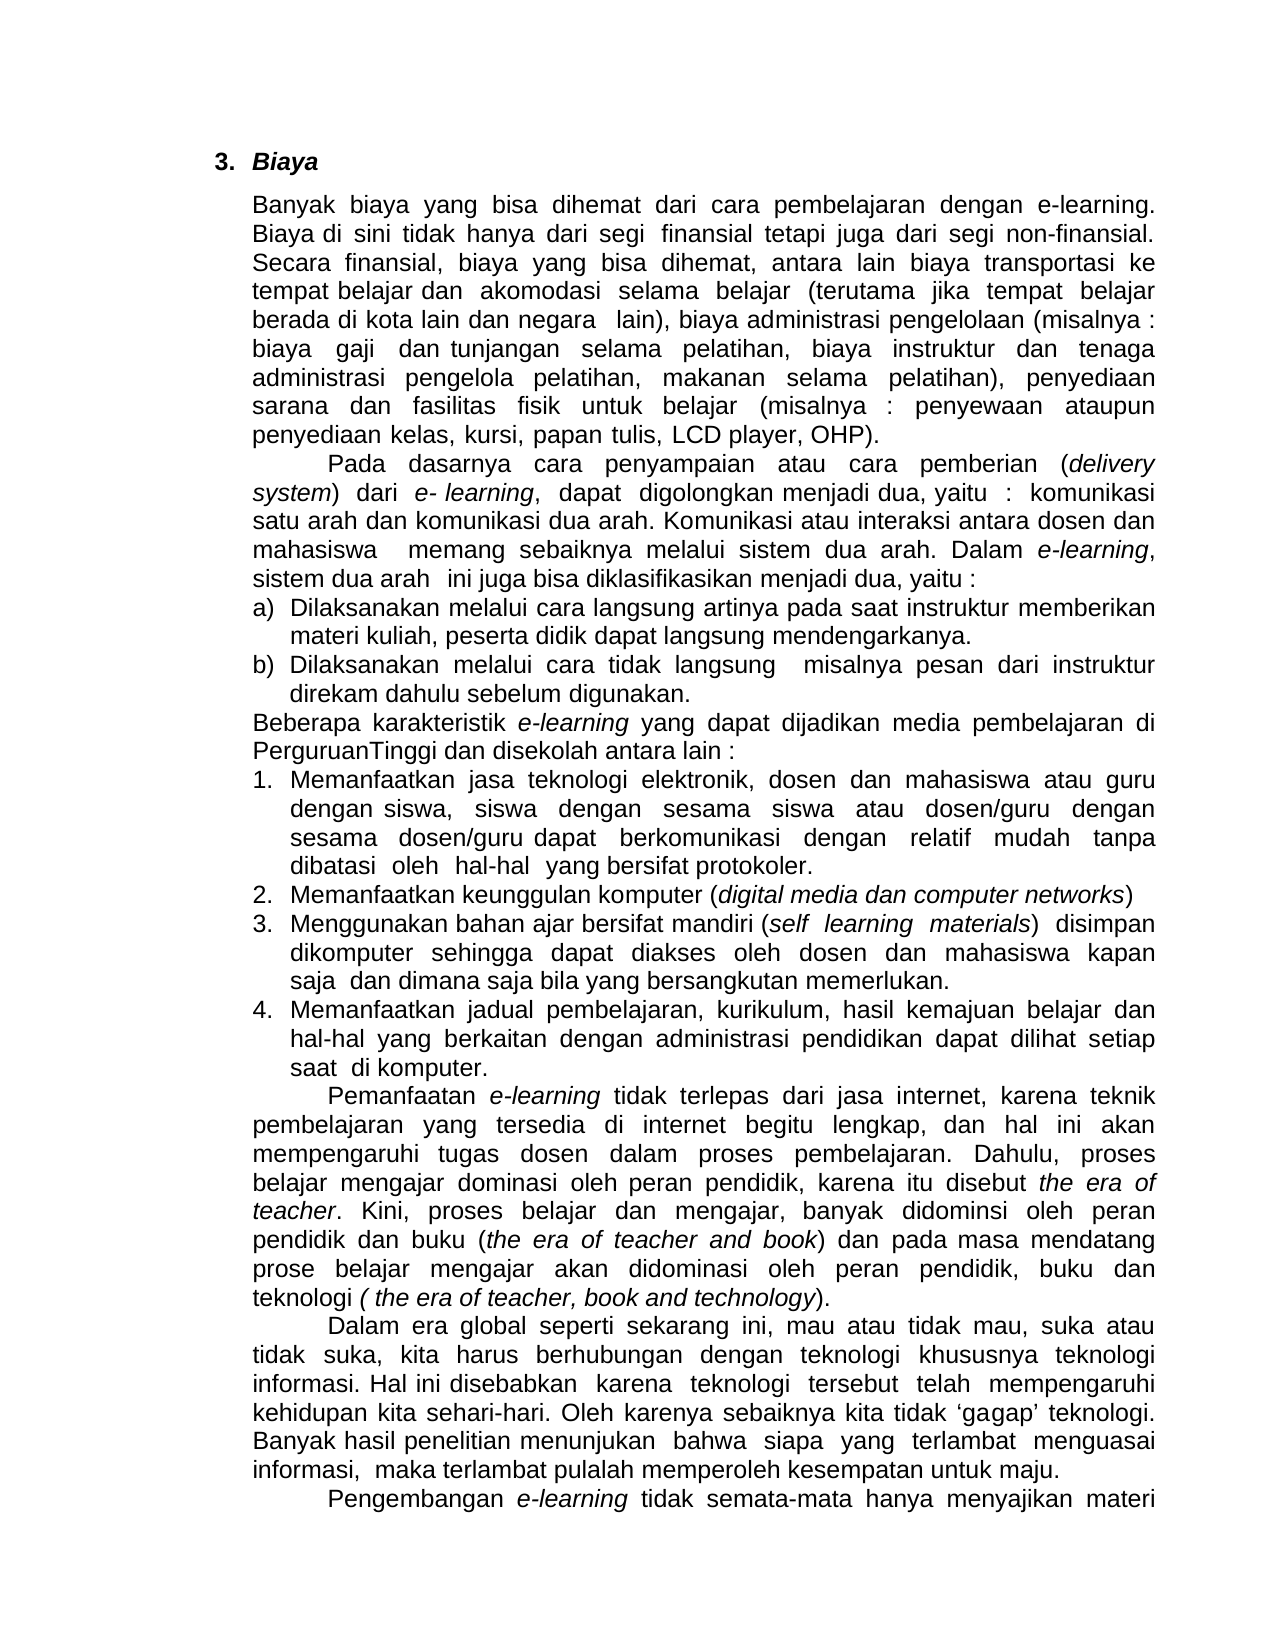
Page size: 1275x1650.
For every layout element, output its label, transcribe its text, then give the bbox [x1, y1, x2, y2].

list Memanfaatkan jadual pembelajaran, kurikulum, hasil kemajuan belajar dan hal-hal yang berkaitan dengan administrasi pendidikan dapat dilihat setiap saat di komputer. [252, 995, 1156, 1081]
list Biaya [214, 147, 1159, 176]
list Memanfaatkan jasa teknologi elektronik, dosen dan mahasiswa atau guru dengan siswa, siswa dengan sesama siswa atau dosen/guru dengan sesama dosen/guru dapat berkomunikasi dengan relatif mudah tanpa dibatasi oleh hal-hal yang bersifat protokoler. [252, 765, 1156, 880]
list Dilaksanakan melalui cara tidak langsung misalnya pesan dari instruktur direkam dahulu sebelum digunakan. [252, 650, 1156, 707]
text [252, 1484, 1156, 1512]
list Menggunakan bahan ajar bersifat mandiri (self learning materials) disimpan dikomputer sehingga dapat diakses oleh dosen dan mahasiswa kapan saja dan dimana saja bila yang bersangkutan memerlukan. [252, 909, 1156, 995]
text Dalam era global seperti sekarang ini, mau atau tidak mau, suka atau tidak suka, kita harus berhubungan dengan teknologi khususnya teknologi informasi. Hal ini disebabkan karena teknologi tersebut telah mempengaruhi kehidupan kita sehari-hari. Oleh karenya sebaiknya kita tidak ‘gagap’ teknologi. Banyak hasil penelitian menunjukan bahwa siapa yang terlambat menguasai informasi, maka terlambat pulalah memperoleh kesempatan untuk maju. [252, 1311, 1156, 1484]
text Pada dasarnya cara penyampaian atau cara pemberian (delivery system) dari e- learning, dapat digolongkan menjadi dua, yaitu : komunikasi satu arah dan komunikasi dua arah. Komunikasi atau interaksi antara dosen dan mahasiswa memang sebaiknya melalui sistem dua arah. Dalam e-learning, sistem dua arah ini juga bisa diklasifikasikan menjadi dua, yaitu : [252, 449, 1156, 592]
list Memanfaatkan keunggulan komputer (digital media dan computer networks) [252, 880, 1156, 909]
list Dilaksanakan melalui cara langsung artinya pada saat instruktur memberikan materi kuliah, peserta didik dapat langsung mendengarkanya. [252, 592, 1156, 650]
text Banyak biaya yang bisa dihemat dari cara pembelajaran dengan e-learning. Biaya di sini tidak hanya dari segi finansial tetapi juga dari segi non-finansial. Secara finansial, biaya yang bisa dihemat, antara lain biaya transportasi ke tempat belajar dan akomodasi selama belajar (terutama jika tempat belajar berada di kota lain dan negara lain), biaya administrasi pengelolaan (misalnya : biaya gaji dan tunjangan selama pelatihan, biaya instruktur dan tenaga administrasi pengelola pelatihan, makanan selama pelatihan), penyediaan sarana dan fasilitas fisik untuk belajar (misalnya : penyewaan ataupun penyediaan kelas, kursi, papan tulis, LCD player, OHP). [252, 190, 1156, 449]
list Beberapa karakteristik e-learning yang dapat dijadikan media pembelajaran di PerguruanTinggi dan disekolah antara lain : [252, 707, 1156, 765]
text Pemanfaatan e-learning tidak terlepas dari jasa internet, karena teknik pembelajaran yang tersedia di internet begitu lengkap, dan hal ini akan mempengaruhi tugas dosen dalam proses pembelajaran. Dahulu, proses belajar mengajar dominasi oleh peran pendidik, karena itu disebut the era of teacher. Kini, proses belajar dan mengajar, banyak didominsi oleh peran pendidik dan buku (the era of teacher and book) dan pada masa mendatang prose belajar mengajar akan didominasi oleh peran pendidik, buku dan teknologi ( the era of teacher, book and technology). [252, 1081, 1156, 1311]
